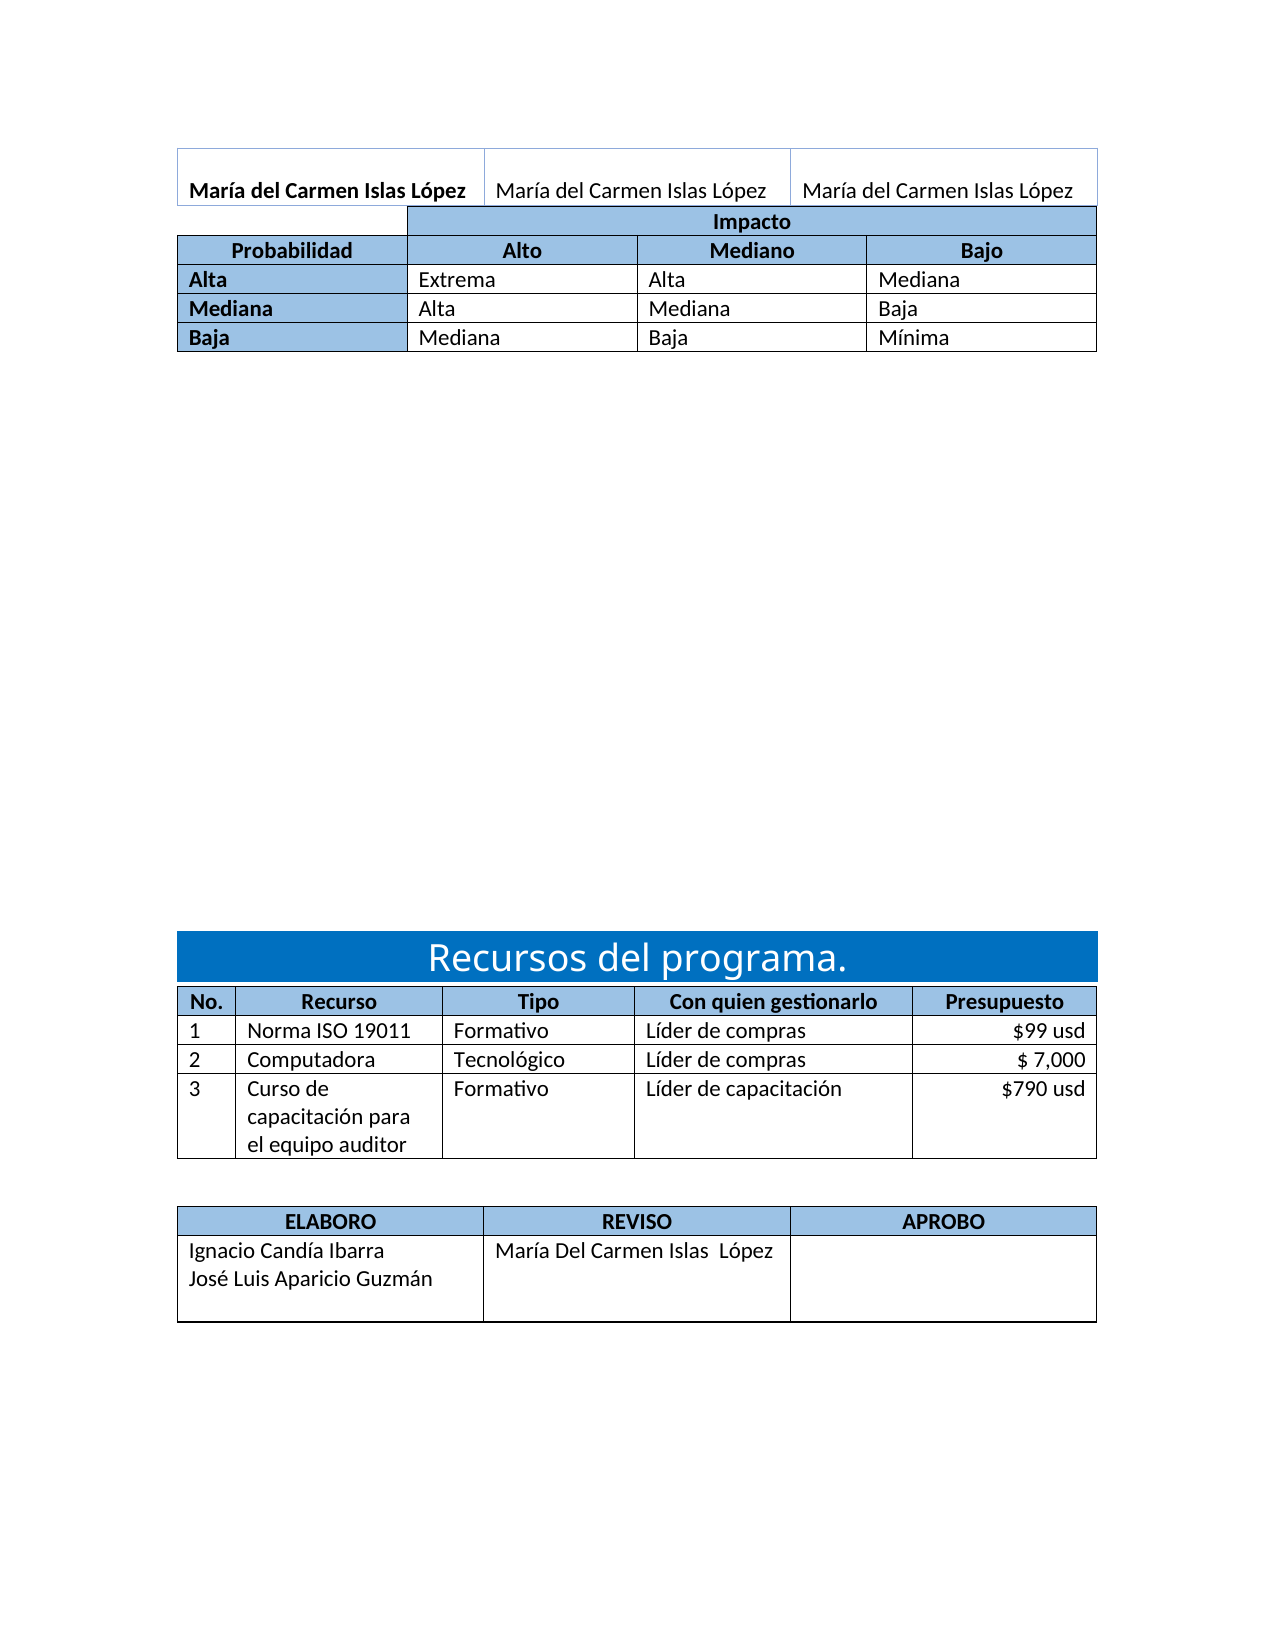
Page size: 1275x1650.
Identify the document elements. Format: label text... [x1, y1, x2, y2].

table_cell Mínima [867, 323, 1096, 351]
table_cell Mediana [867, 265, 1096, 293]
table_cell Alto [408, 236, 637, 264]
table_header Impacto [408, 207, 1096, 235]
table_cell Líder de compras [635, 1016, 912, 1044]
table_cell 1 [178, 1016, 235, 1044]
table_cell Formativo [443, 1074, 634, 1158]
table_cell Norma ISO 19011 [236, 1016, 442, 1044]
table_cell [791, 149, 1097, 205]
table_cell Líder de capacitación [635, 1074, 912, 1158]
table_cell $99 usd [913, 1016, 1096, 1044]
table_cell 3 [178, 1074, 235, 1158]
table_cell [791, 1236, 1096, 1321]
table_cell Alta [408, 294, 637, 322]
table_header Presupuesto [913, 987, 1096, 1015]
table_header Recurso [236, 987, 442, 1015]
table_header No. [178, 987, 235, 1015]
table_cell Computadora [236, 1045, 442, 1073]
table_cell Baja [638, 323, 866, 351]
table_header APROBO [791, 1207, 1096, 1235]
table_cell Mediano [638, 236, 866, 264]
table_cell 2 [178, 1045, 235, 1073]
table_header [177, 206, 407, 235]
table_cell Alta [178, 265, 407, 293]
table_cell Bajo [867, 236, 1096, 264]
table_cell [178, 149, 484, 205]
subtitle Recursos del programa. [177, 931, 1098, 982]
table_cell Ignacio Candía Ibarra José Luis Aparicio Guzmán [178, 1236, 483, 1321]
table_header Con quien gestionarlo [635, 987, 912, 1015]
table_header Tipo [443, 987, 634, 1015]
table_cell Alta [638, 265, 866, 293]
table_cell Probabilidad [178, 236, 407, 264]
table_header ELABORO [178, 1207, 483, 1235]
table_cell Baja [867, 294, 1096, 322]
table_cell Líder de compras [635, 1045, 912, 1073]
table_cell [485, 149, 790, 205]
table_cell Baja [178, 323, 407, 351]
table_header REVISO [484, 1207, 790, 1235]
table_cell Curso de capacitación para el equipo auditor [236, 1074, 442, 1158]
table_cell María Del Carmen Islas López [484, 1236, 790, 1321]
table_cell Tecnológico [443, 1045, 634, 1073]
table_cell $ 7,000 [913, 1045, 1096, 1073]
table_cell Formativo [443, 1016, 634, 1044]
table_cell Mediana [178, 294, 407, 322]
table_cell Extrema [408, 265, 637, 293]
table_cell Mediana [638, 294, 866, 322]
table_cell $790 usd [913, 1074, 1096, 1158]
table_cell Mediana [408, 323, 637, 351]
